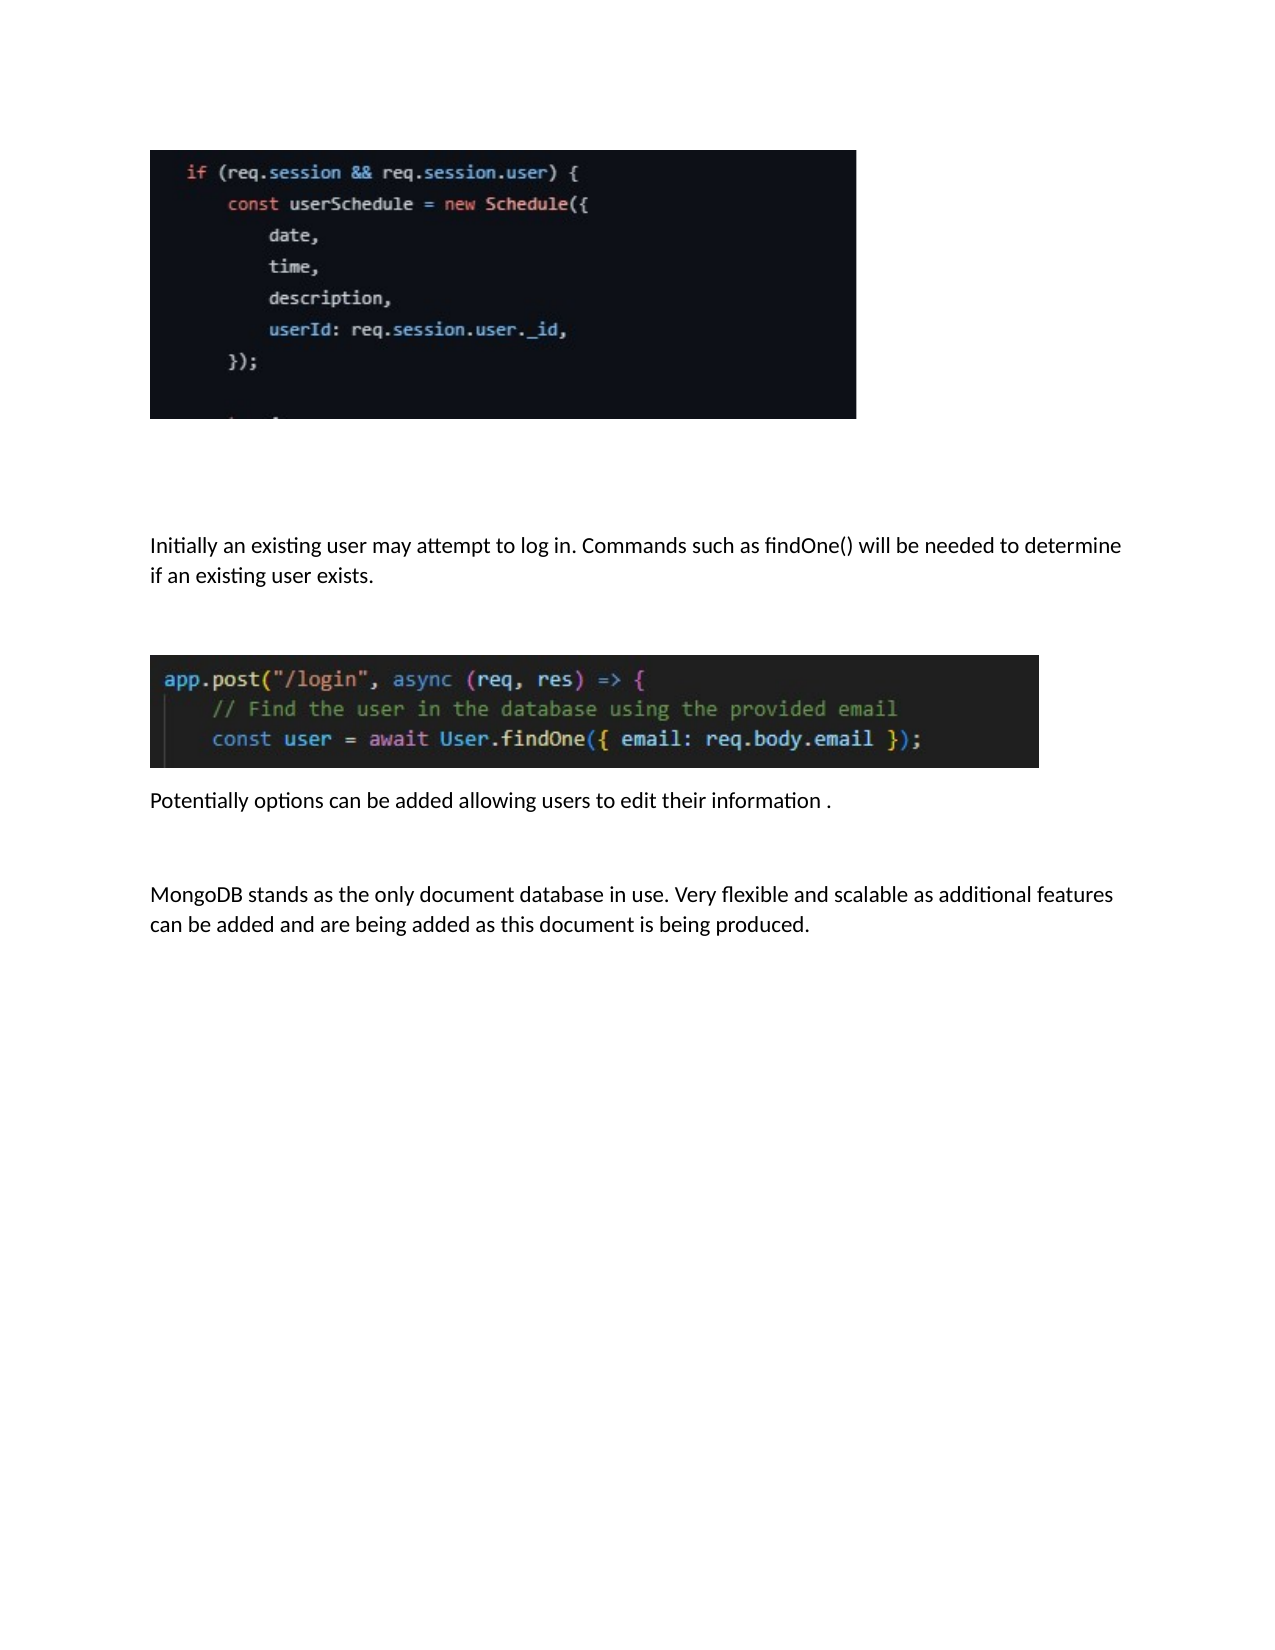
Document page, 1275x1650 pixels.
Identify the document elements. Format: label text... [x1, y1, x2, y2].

picture [150, 150, 857, 419]
text Potentially options can be added allowing users to edit their information . [150, 787, 1125, 815]
text MongoDB stands as the only document database in use. Very flexible and scalable as additional features can be added and are being added as this document is being produced. [150, 880, 1125, 939]
picture [150, 655, 1039, 768]
text Initially an existing user may attempt to log in. Commands such as findOne() will be needed to determine if an existing user exists. [150, 531, 1125, 589]
